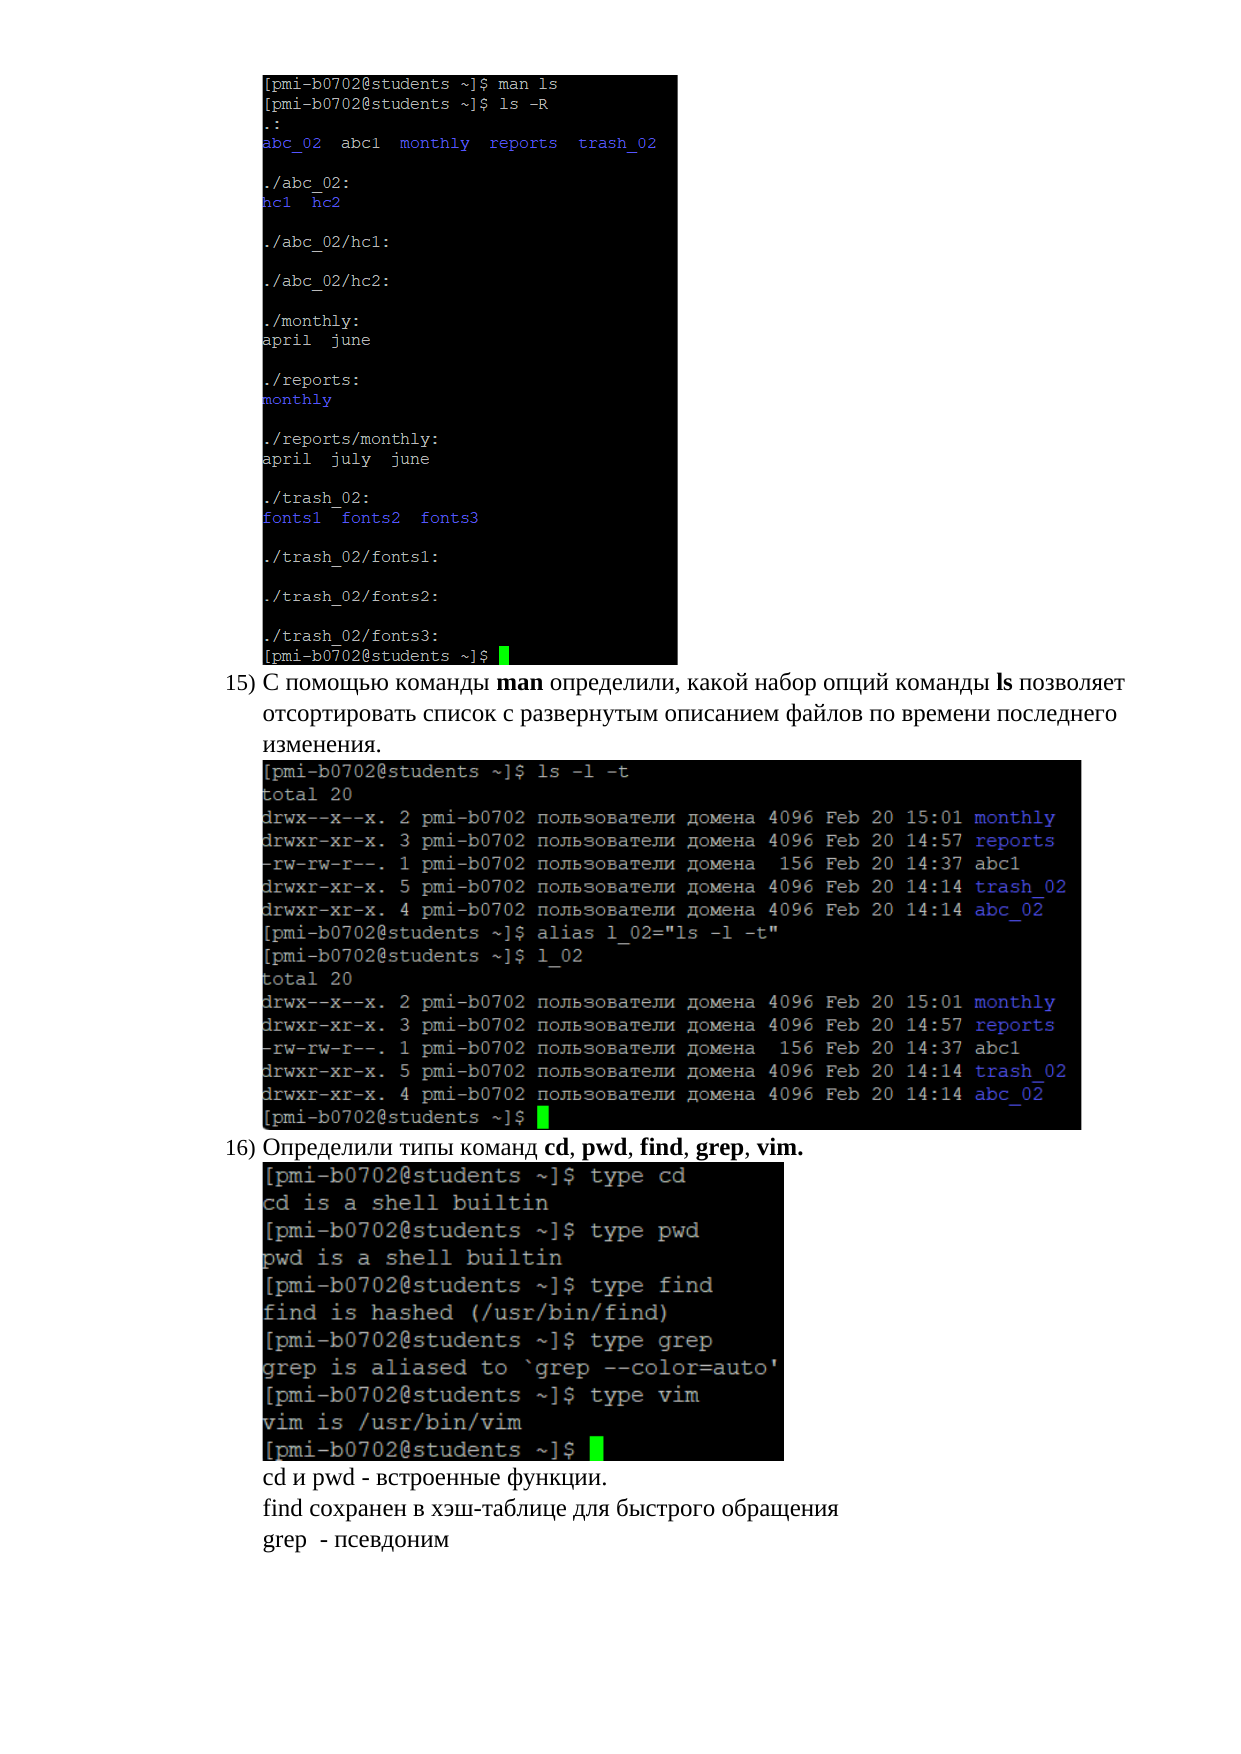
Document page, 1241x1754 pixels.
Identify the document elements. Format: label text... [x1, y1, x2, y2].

list cd и pwd - встроенные функции. [262, 1462, 1165, 1491]
picture [262, 1162, 784, 1461]
picture [262, 760, 1082, 1130]
list grep - псевдоним [262, 1524, 1165, 1553]
list find сохранен в хэш-таблице для быстрого обращения [262, 1493, 1165, 1522]
list С помощью команды man определили, какой набор опций команды ls позволяет отсортировать список с развернутым описанием файлов по времени последнего изменения. [225, 667, 1165, 758]
picture [262, 75, 678, 665]
list Определили типы команд cd, pwd, find, grep, vim. [225, 1132, 1165, 1161]
